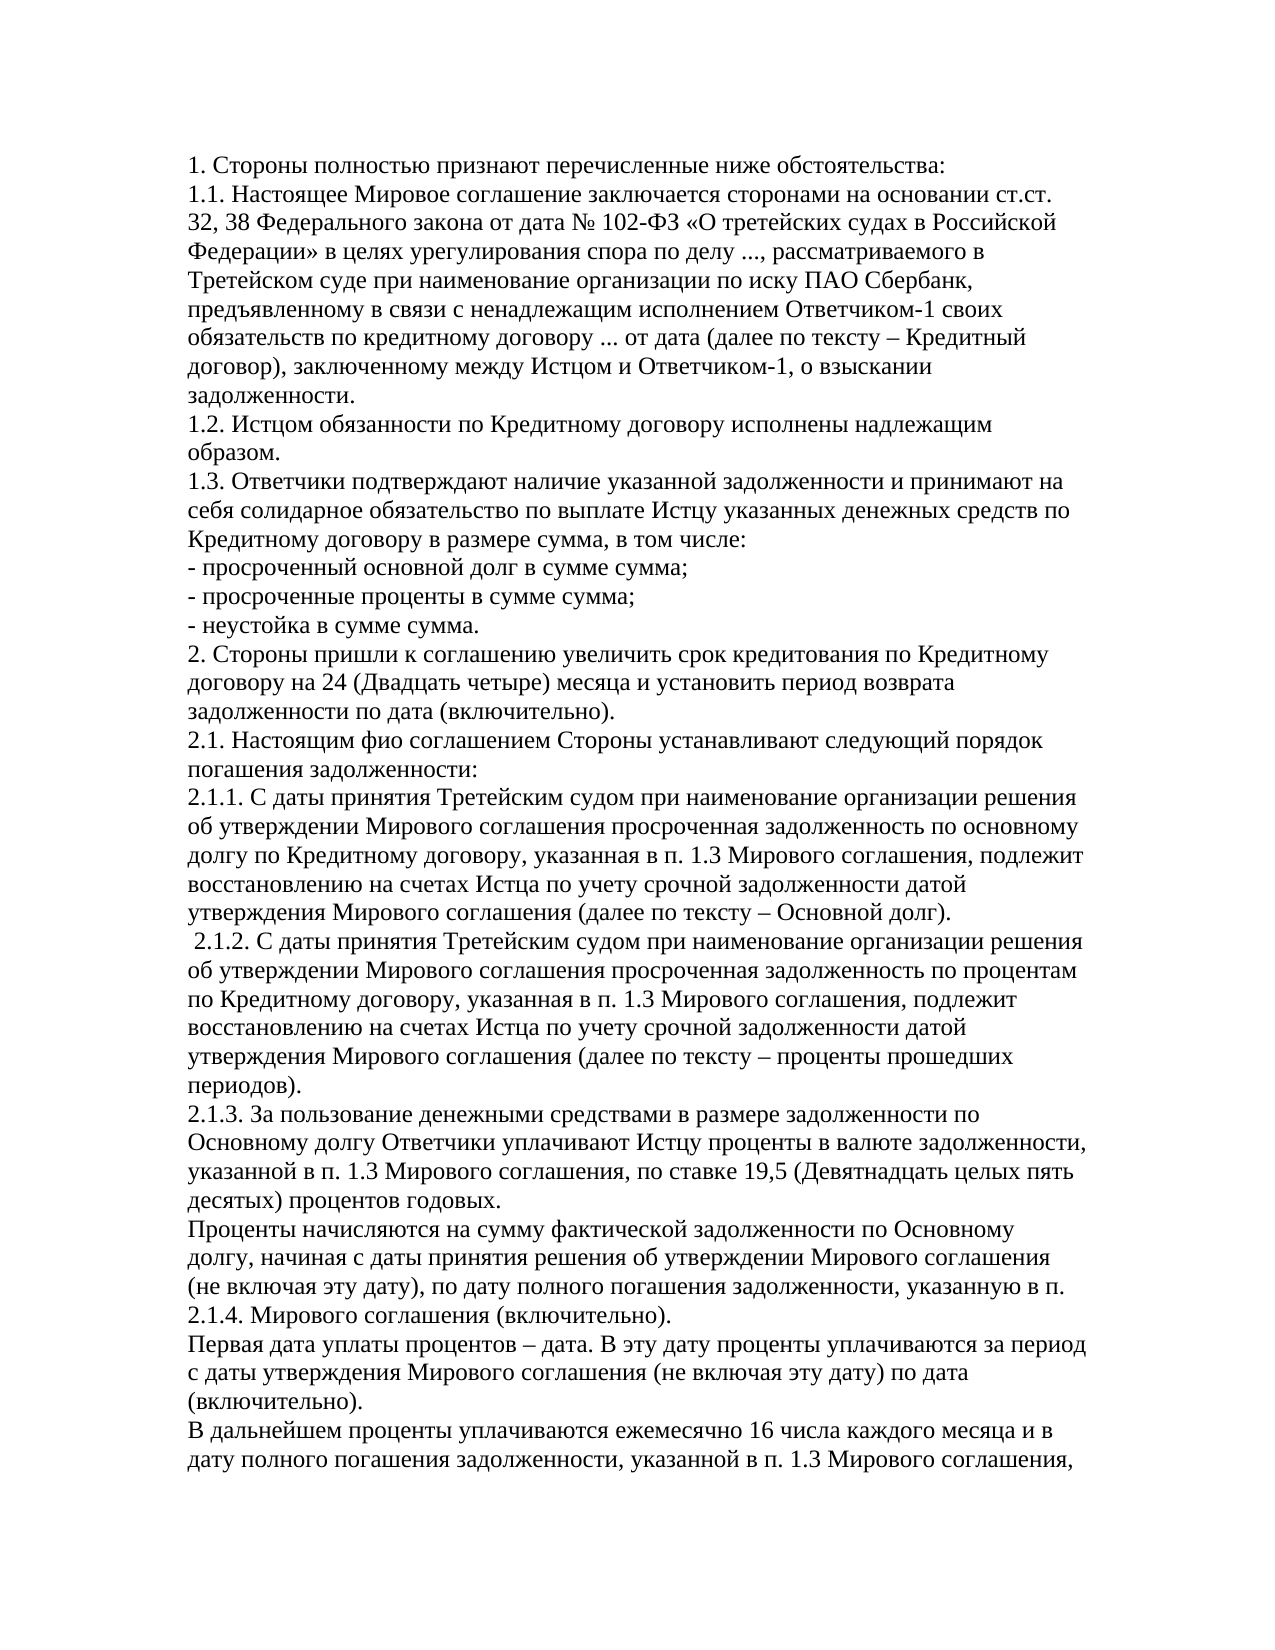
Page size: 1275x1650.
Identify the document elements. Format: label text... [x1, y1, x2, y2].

text Первая дата уплаты процентов – дата. В эту дату проценты уплачиваются за период с даты утверждения Мирового соглашения (не включая эту дату) по дата (включительно). [187, 1329, 1087, 1415]
text 1.3. Ответчики подтверждают наличие указанной задолженности и принимают на себя солидарное обязательство по выплате Истцу указанных денежных средств по Кредитному договору в размере сумма, в том числе: [187, 466, 1087, 552]
text - просроченные проценты в сумме сумма; [187, 581, 1087, 610]
text Проценты начисляются на сумму фактической задолженности по Основному долгу, начиная с даты принятия решения об утверждении Мирового соглашения (не включая эту дату), по дату полного погашения задолженности, указанную в п. 2.1.4. Мирового соглашения (включительно). [187, 1214, 1087, 1329]
text 2.1.3. За пользование денежными средствами в размере задолженности по Основному долгу Ответчики уплачивают Истцу проценты в валюте задолженности, указанной в п. 1.3 Мирового соглашения, по ставке 19,5 (Девятнадцать целых пять десятых) процентов годовых. [187, 1099, 1087, 1214]
text 2.1.2. С даты принятия Третейским судом при наименование организации решения об утверждении Мирового соглашения просроченная задолженность по процентам по Кредитному договору, указанная в п. 1.3 Мирового соглашения, подлежит восстановлению на счетах Истца по учету срочной задолженности датой утверждения Мирового соглашения (далее по тексту – проценты прошедших периодов). [187, 926, 1087, 1099]
text 2.1. Настоящим фио соглашением Стороны устанавливают следующий порядок погашения задолженности: [187, 725, 1087, 782]
text - просроченный основной долг в сумме сумма; [187, 552, 1087, 581]
text 2. Стороны пришли к соглашению увеличить срок кредитования по Кредитному договору на 24 (Двадцать четыре) месяца и установить период возврата задолженности по дата (включительно). [187, 639, 1087, 725]
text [187, 1415, 1087, 1472]
text 1.2. Истцом обязанности по Кредитному договору исполнены надлежащим образом. [187, 409, 1087, 466]
text 1. Стороны полностью признают перечисленные ниже обстоятельства: [187, 150, 1087, 179]
text 2.1.1. С даты принятия Третейским судом при наименование организации решения об утверждении Мирового соглашения просроченная задолженность по основному долгу по Кредитному договору, указанная в п. 1.3 Мирового соглашения, подлежит восстановлению на счетах Истца по учету срочной задолженности датой утверждения Мирового соглашения (далее по тексту – Основной долг). [187, 782, 1087, 926]
text 1.1. Настоящее Мировое соглашение заключается сторонами на основании ст.ст. 32, 38 Федерального закона от дата № 102-ФЗ «О третейских судах в Российской Федерации» в целях урегулирования спора по делу ..., рассматриваемого в Третейском суде при наименование организации по иску ПАО Сбербанк, предъявленному в связи с ненадлежащим исполнением Ответчиком-1 своих обязательств по кредитному договору ... от дата (далее по тексту – Кредитный договор), заключенному между Истцом и Ответчиком-1, о взыскании задолженности. [187, 179, 1087, 409]
text - неустойка в сумме сумма. [187, 610, 1087, 639]
